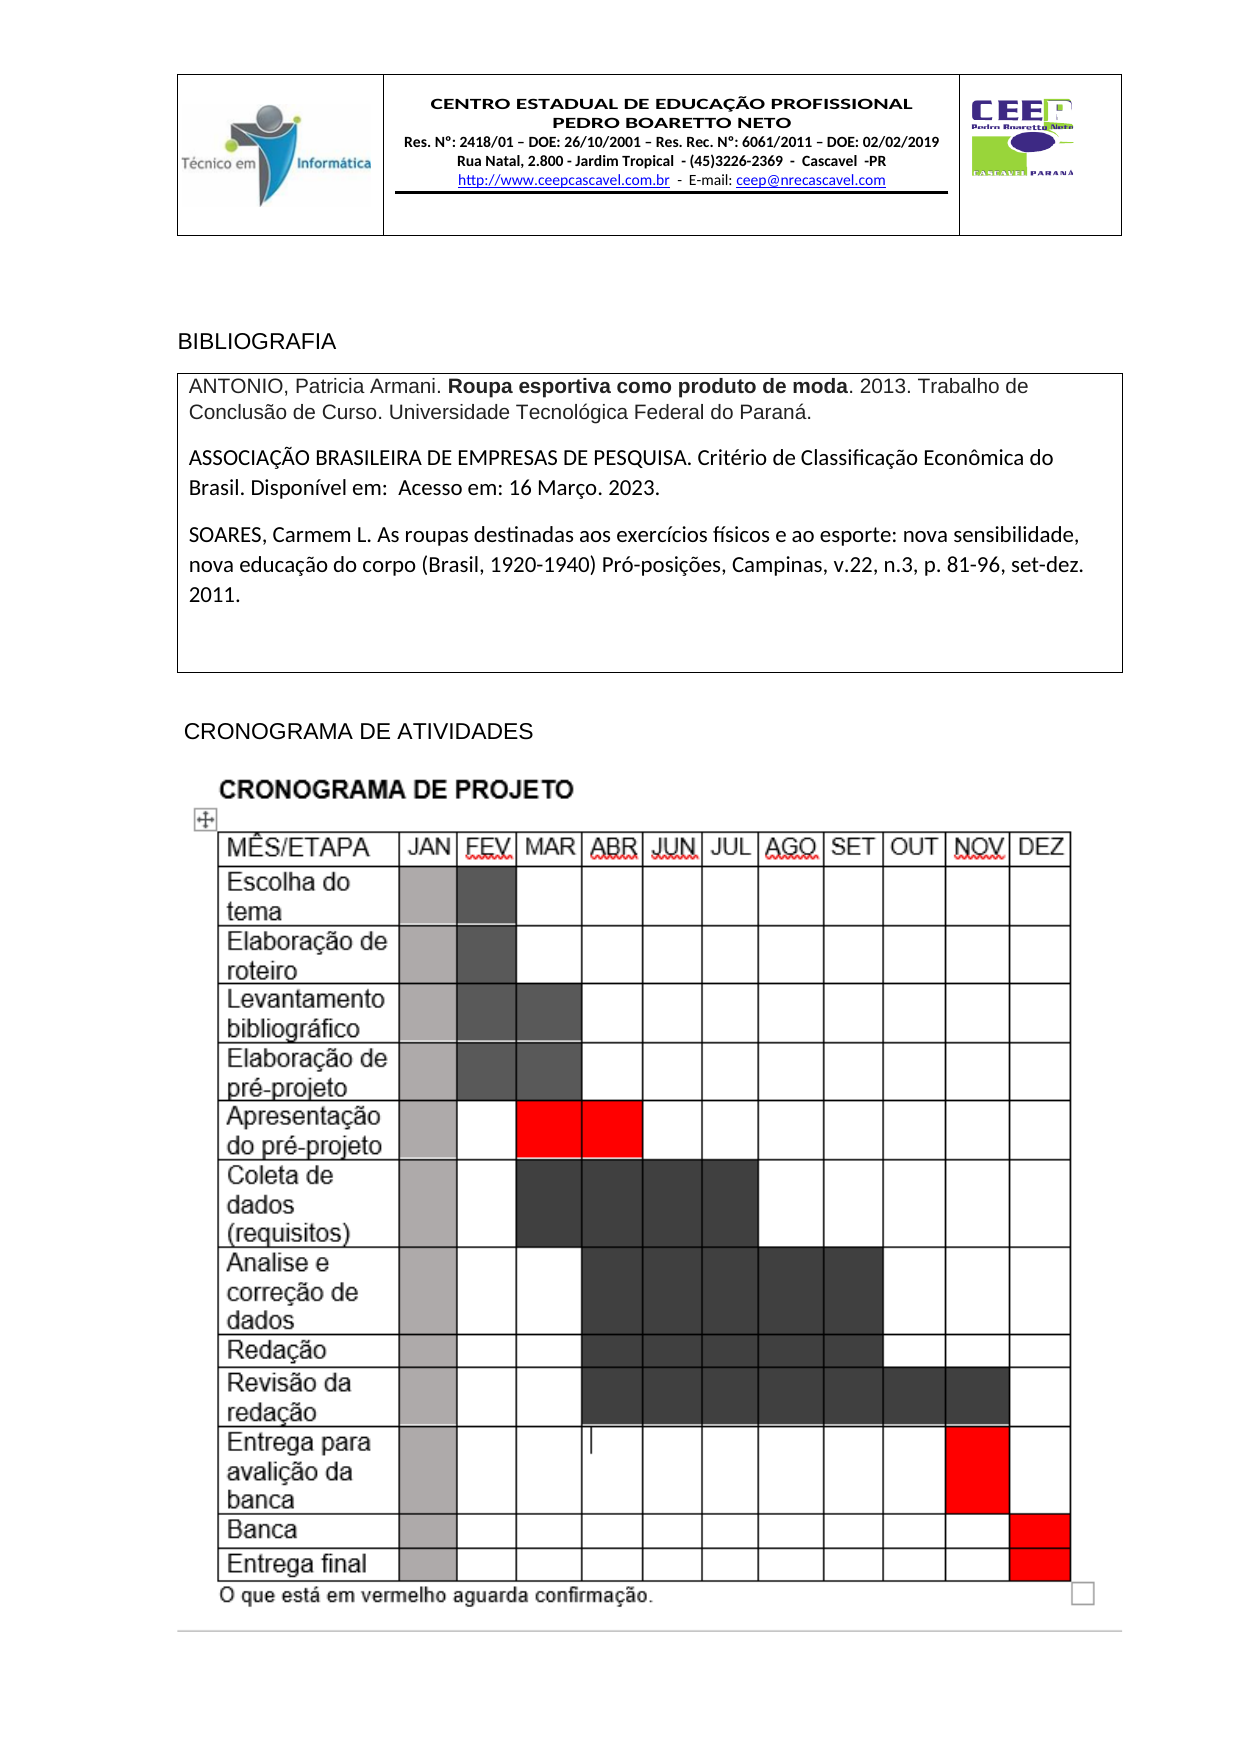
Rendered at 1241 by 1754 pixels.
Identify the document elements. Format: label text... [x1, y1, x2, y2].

text CRONOGRAMA DE ATIVIDADES [177, 718, 1122, 744]
text BIBLIOGRAFIA [177, 328, 1122, 354]
table_header ANTONIO, Patricia Armani. Roupa esportiva como produto de moda. 2013. Trabalho de Conclusão de Curso. Universidade Tecnológica Federal do Paraná. ASSOCIAÇÃO BRASILEIRA DE EMPRESAS DE PESQUISA. Critério de Classificação Econômica do Brasil. Disponível em: Acesso em: 16 Março. 2023. SOARES, Carmem L. As roupas destinadas aos exercícios físicos e ao esporte: nova sensibilidade, nova educação do corpo (Brasil, 1920-1940) Pró-posições, Campinas, v.22, n.3, p. 81-96, set-dez. 2011. [178, 374, 1122, 672]
picture [177, 763, 1123, 1632]
picture [181, 104, 371, 207]
